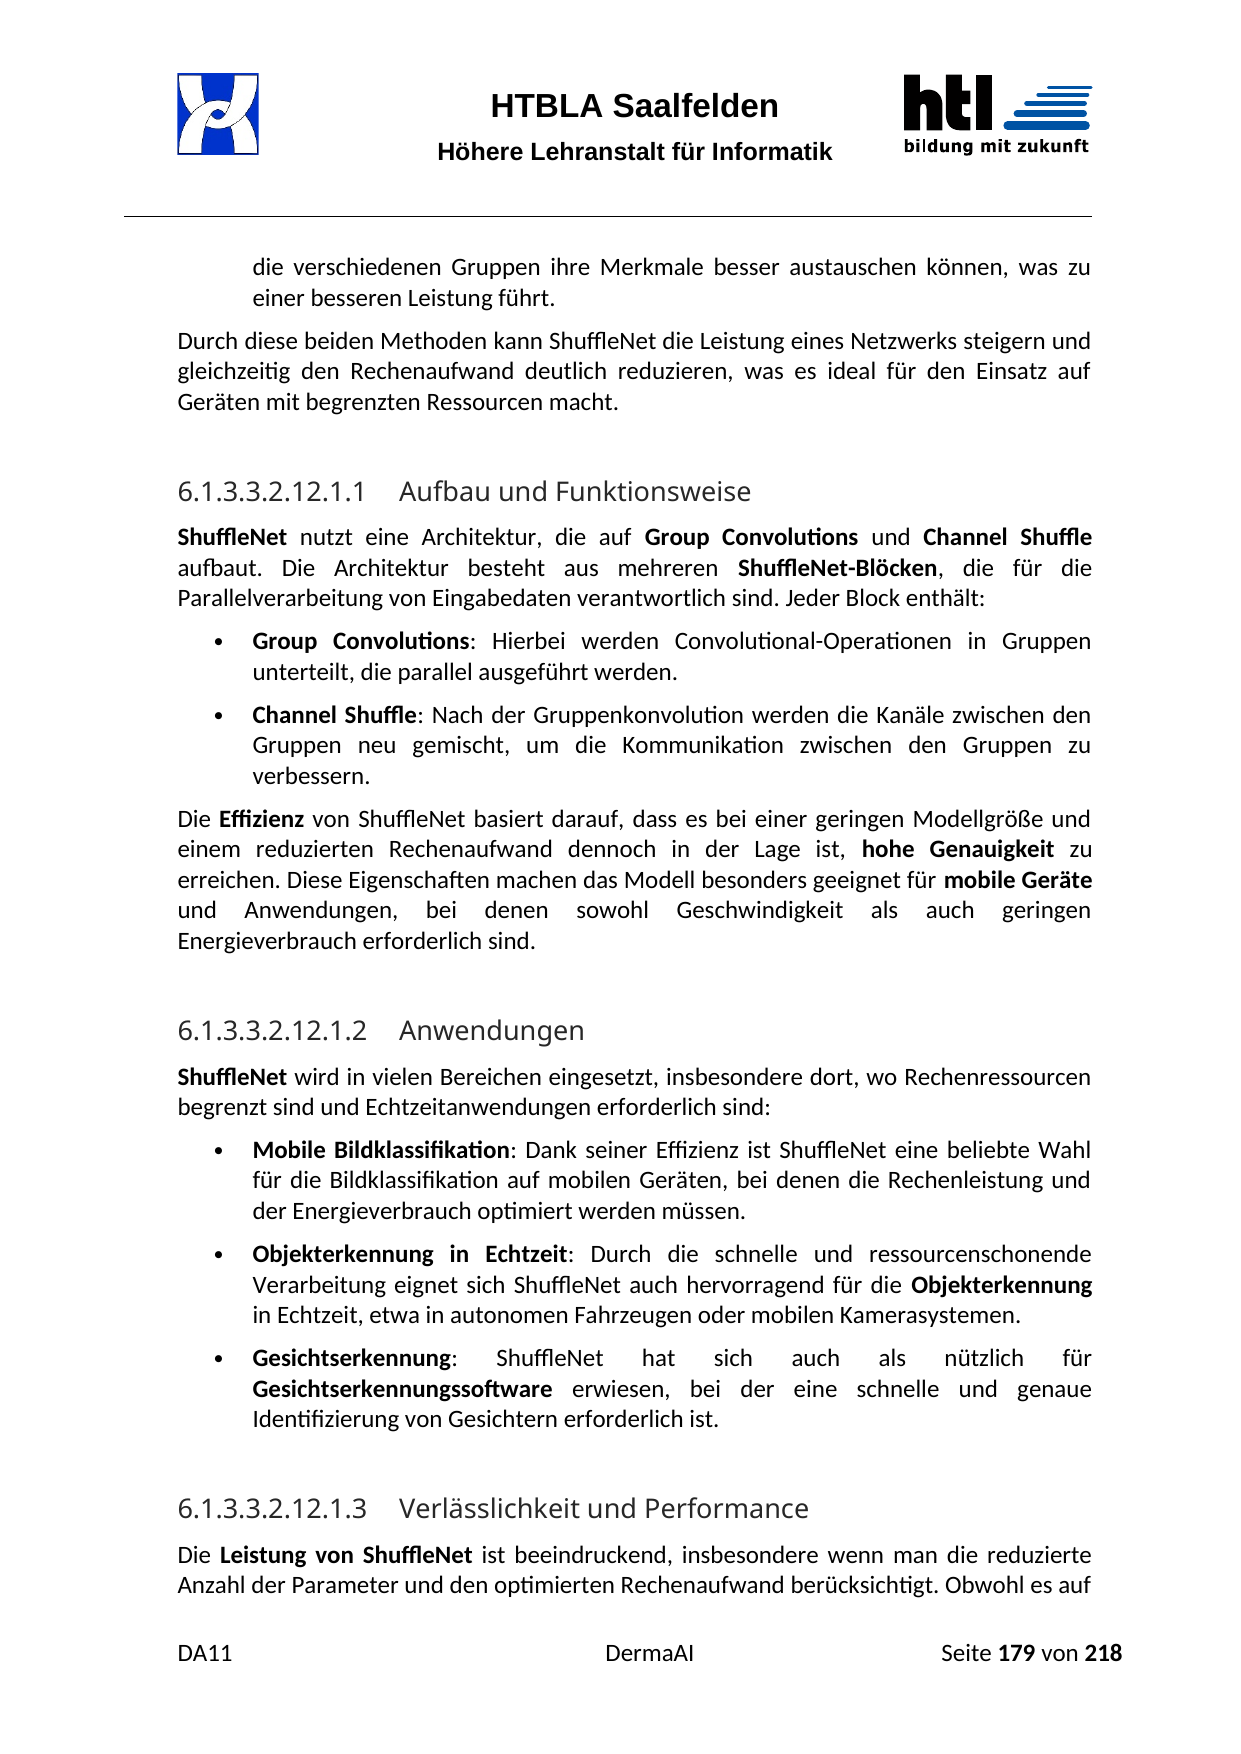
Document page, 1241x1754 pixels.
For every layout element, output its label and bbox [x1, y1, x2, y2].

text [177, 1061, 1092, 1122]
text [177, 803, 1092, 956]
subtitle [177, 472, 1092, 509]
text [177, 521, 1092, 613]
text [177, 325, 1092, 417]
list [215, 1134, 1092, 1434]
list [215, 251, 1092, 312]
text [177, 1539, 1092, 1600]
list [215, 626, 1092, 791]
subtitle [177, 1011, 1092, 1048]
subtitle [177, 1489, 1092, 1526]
picture [177, 73, 259, 155]
